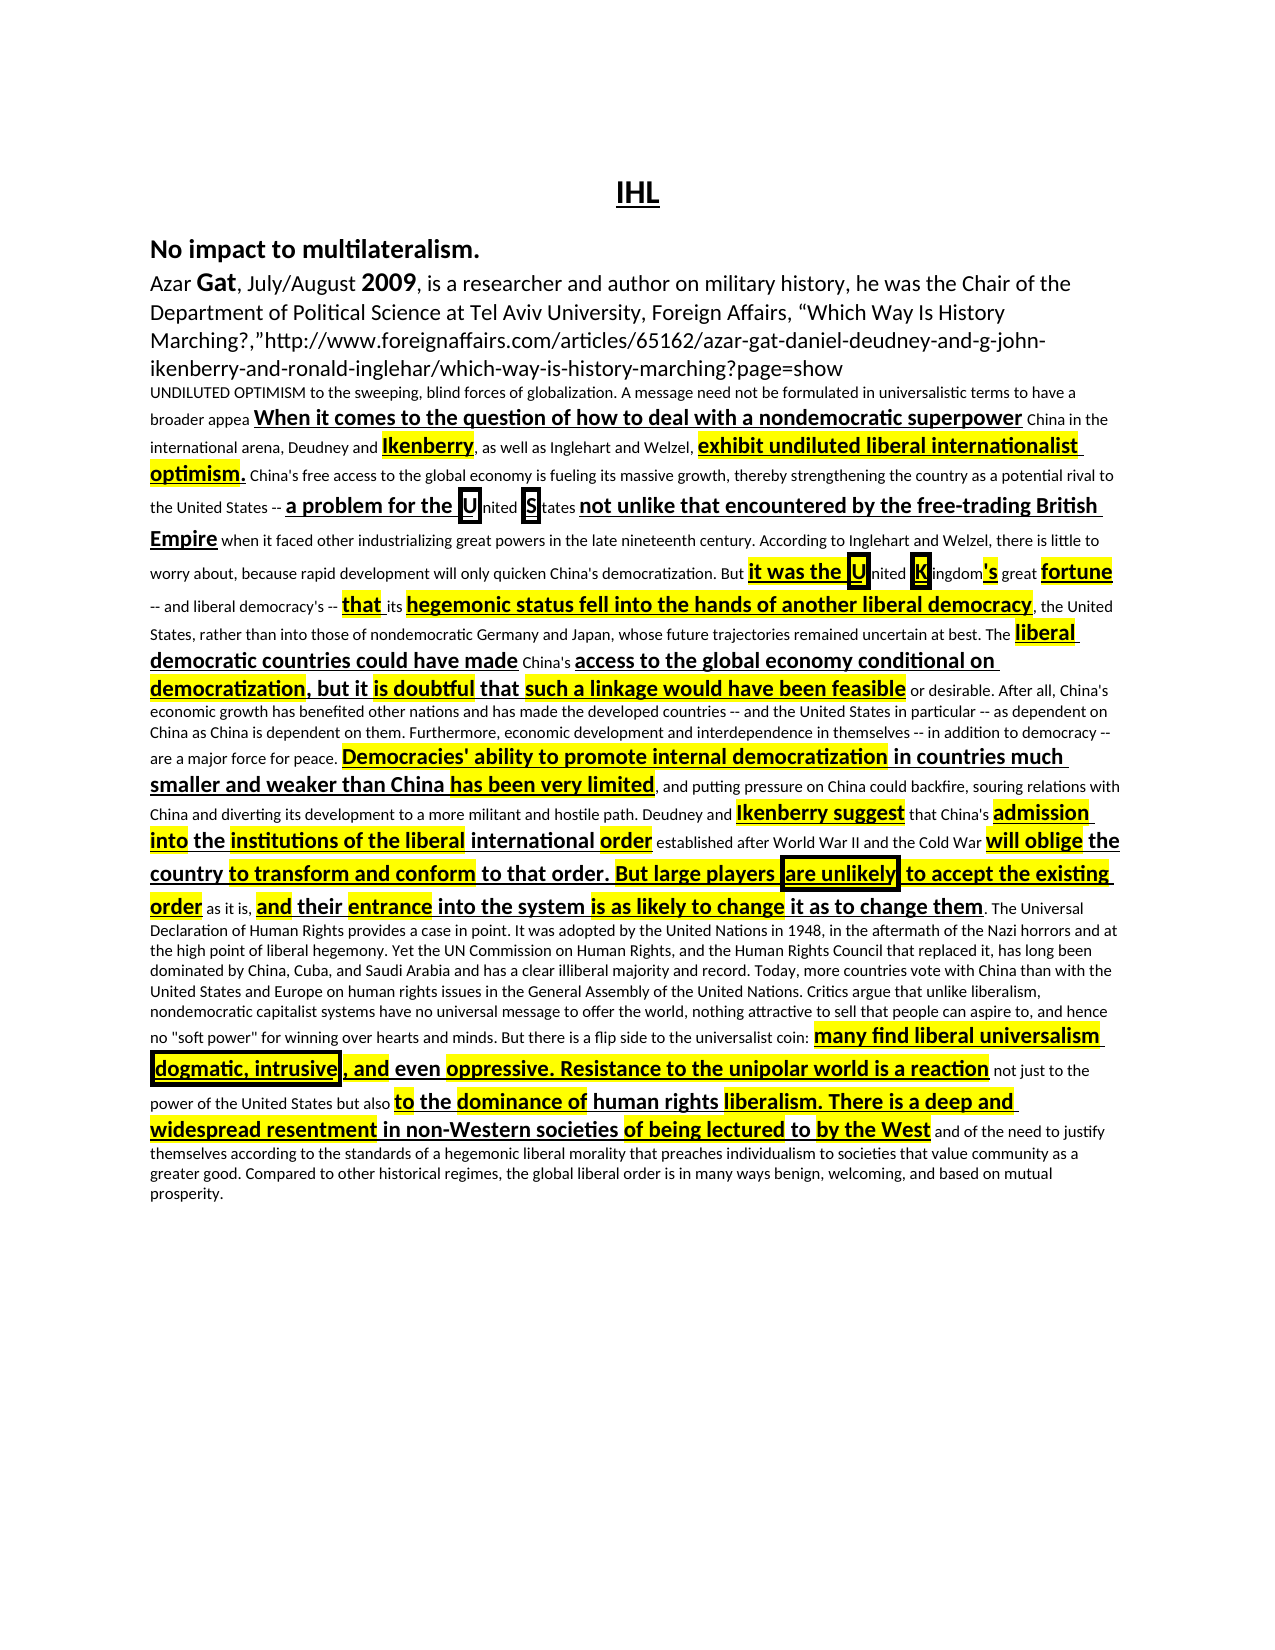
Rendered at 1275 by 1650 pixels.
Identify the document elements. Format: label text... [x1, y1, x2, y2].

text Azar Gat, July/August 2009, is a researcher and author on military history, he was the Chair of the Department of Political Science at Tel Aviv University, Foreign Affairs, “Which Way Is History Marching?,”http://www.foreignaffairs.com/articles/65162/azar-gat-daniel-deudney-and-g-john-ikenberry-and-ronald-inglehar/which-way-is-history-marching?page=show [150, 265, 1125, 382]
subtitle IHL [150, 171, 1125, 212]
subtitle No impact to multilateralism. [150, 232, 1125, 265]
text UNDILUTED OPTIMISM to the sweeping, blind forces of globalization. A message need not be formulated in universalistic terms to have a broader appea When it comes to the question of how to deal with a nondemocratic superpower China in the international arena, Deudney and Ikenberry, as well as Inglehart and Welzel, exhibit undiluted liberal internationalist optimism. China's free access to the global economy is fueling its massive growth, thereby strengthening the country as a potential rival to the United States -- a problem for the United States not unlike that encountered by the free-trading British Empire when it faced other industrializing great powers in the late nineteenth century. According to Inglehart and Welzel, there is little to worry about, because rapid development will only quicken China's democratization. But it was the United Kingdom's great fortune -- and liberal democracy's -- that its hegemonic status fell into the hands of another liberal democracy, the United States, rather than into those of nondemocratic Germany and Japan, whose future trajectories remained uncertain at best. The liberal democratic countries could have made China's access to the global economy conditional on democratization, but it is doubtful that such a linkage would have been feasible or desirable. After all, China's economic growth has benefited other nations and has made the developed countries -- and the United States in particular -- as dependent on China as China is dependent on them. Furthermore, economic development and interdependence in themselves -- in addition to democracy -- are a major force for peace. Democracies' ability to promote internal democratization in countries much smaller and weaker than China has been very limited, and putting pressure on China could backfire, souring relations with China and diverting its development to a more militant and hostile path. Deudney and Ikenberry suggest that China's admission into the institutions of the liberal international order established after World War II and the Cold War will oblige the country to transform and conform to that order. But large players are unlikely to accept the existing order as it is, and their entrance into the system is as likely to change it as to change them. The Universal Declaration of Human Rights provides a case in point. It was adopted by the United Nations in 1948, in the aftermath of the Nazi horrors and at the high point of liberal hegemony. Yet the UN Commission on Human Rights, and the Human Rights Council that replaced it, has long been dominated by China, Cuba, and Saudi Arabia and has a clear illiberal majority and record. Today, more countries vote with China than with the United States and Europe on human rights issues in the General Assembly of the United Nations. Critics argue that unlike liberalism, nondemocratic capitalist systems have no universal message to offer the world, nothing attractive to sell that people can aspire to, and hence no "soft power" for winning over hearts and minds. But there is a flip side to the universalist coin: many find liberal universalism dogmatic, intrusive, and even oppressive. Resistance to the unipolar world is a reaction not just to the power of the United States but also to the dominance of human rights liberalism. There is a deep and widespread resentment in non-Western societies of being lectured to by the West and of the need to justify themselves according to the standards of a hegemonic liberal morality that preaches individualism to societies that value community as a greater good. Compared to other historical regimes, the global liberal order is in many ways benign, welcoming, and based on mutual prosperity. [150, 382, 1125, 1204]
